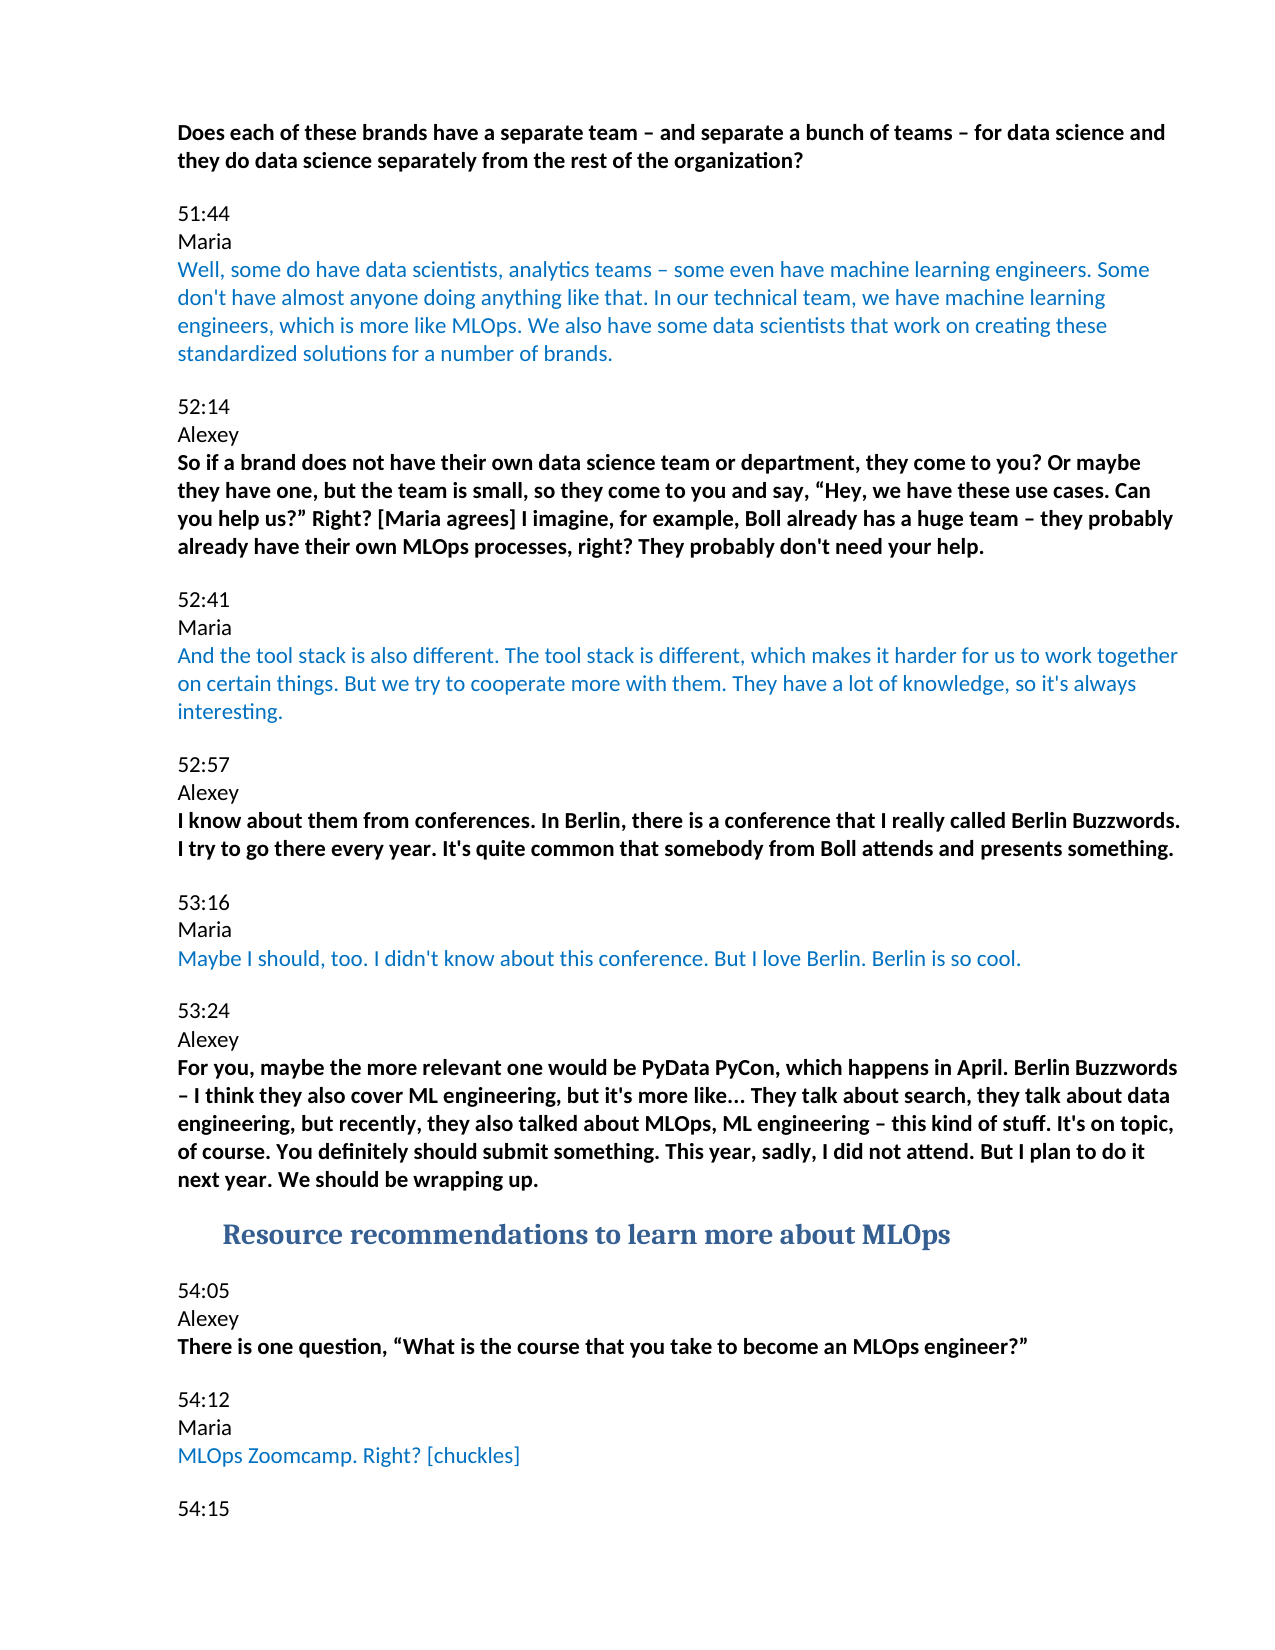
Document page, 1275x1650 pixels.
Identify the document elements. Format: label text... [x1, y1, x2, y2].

text 54:12 [177, 1385, 1186, 1413]
text For you, maybe the more relevant one would be PyData PyCon, which happens in April. Berlin Buzzwords – I think they also cover ML engineering, but it's more like... They talk about search, they talk about data engineering, but recently, they also talked about MLOps, ML engineering – this kind of stuff. It's on topic, of course. You definitely should submit something. This year, sadly, I did not attend. But I plan to do it next year. We should be wrapping up. [177, 1053, 1186, 1193]
text 53:16 [177, 888, 1186, 916]
text Alexey [177, 1025, 1186, 1053]
text 54:15 [177, 1494, 1186, 1522]
text Maria [177, 916, 1186, 944]
text Maria [177, 613, 1186, 641]
text Does each of these brands have a separate team – and separate a bunch of teams – for data science and they do data science separately from the rest of the organization? [177, 118, 1186, 174]
text Well, some do have data scientists, analytics teams – some even have machine learning engineers. Some don't have almost anyone doing anything like that. In our technical team, we have machine learning engineers, which is more like MLOps. We also have some data scientists that work on creating these standardized solutions for a number of brands. [177, 255, 1186, 367]
text 52:57 [177, 751, 1186, 778]
text 51:44 [177, 199, 1186, 227]
text MLOps Zoomcamp. Right? [chuckles] [177, 1441, 1186, 1469]
text So if a brand does not have their own data science team or department, they come to you? Or maybe they have one, but the team is small, so they come to you and say, “Hey, we have these use cases. Can you help us?” Right? [Maria agrees] I imagine, for example, Boll already has a huge team – they probably already have their own MLOps processes, right? They probably don't need your help. [177, 448, 1186, 560]
text Alexey [177, 1304, 1186, 1332]
text 52:14 [177, 392, 1186, 420]
text I know about them from conferences. In Berlin, there is a conference that I really called Berlin Buzzwords. I try to go there every year. It's quite common that somebody from Boll attends and presents something. [177, 807, 1186, 863]
text Maria [177, 1413, 1186, 1441]
text 52:41 [177, 585, 1186, 613]
subtitle Resource recommendations to learn more about MLOps [177, 1218, 1186, 1251]
text And the tool stack is also different. The tool stack is different, which makes it harder for us to work together on certain things. But we try to cooperate more with them. They have a lot of knowledge, so it's always interesting. [177, 641, 1186, 726]
text Maria [177, 227, 1186, 255]
text Maybe I should, too. I didn't know about this conference. But I love Berlin. Berlin is so cool. [177, 944, 1186, 972]
text Alexey [177, 778, 1186, 807]
text 53:24 [177, 997, 1186, 1025]
text 54:05 [177, 1276, 1186, 1304]
text Alexey [177, 420, 1186, 448]
text There is one question, “What is the course that you take to become an MLOps engineer?” [177, 1332, 1186, 1360]
